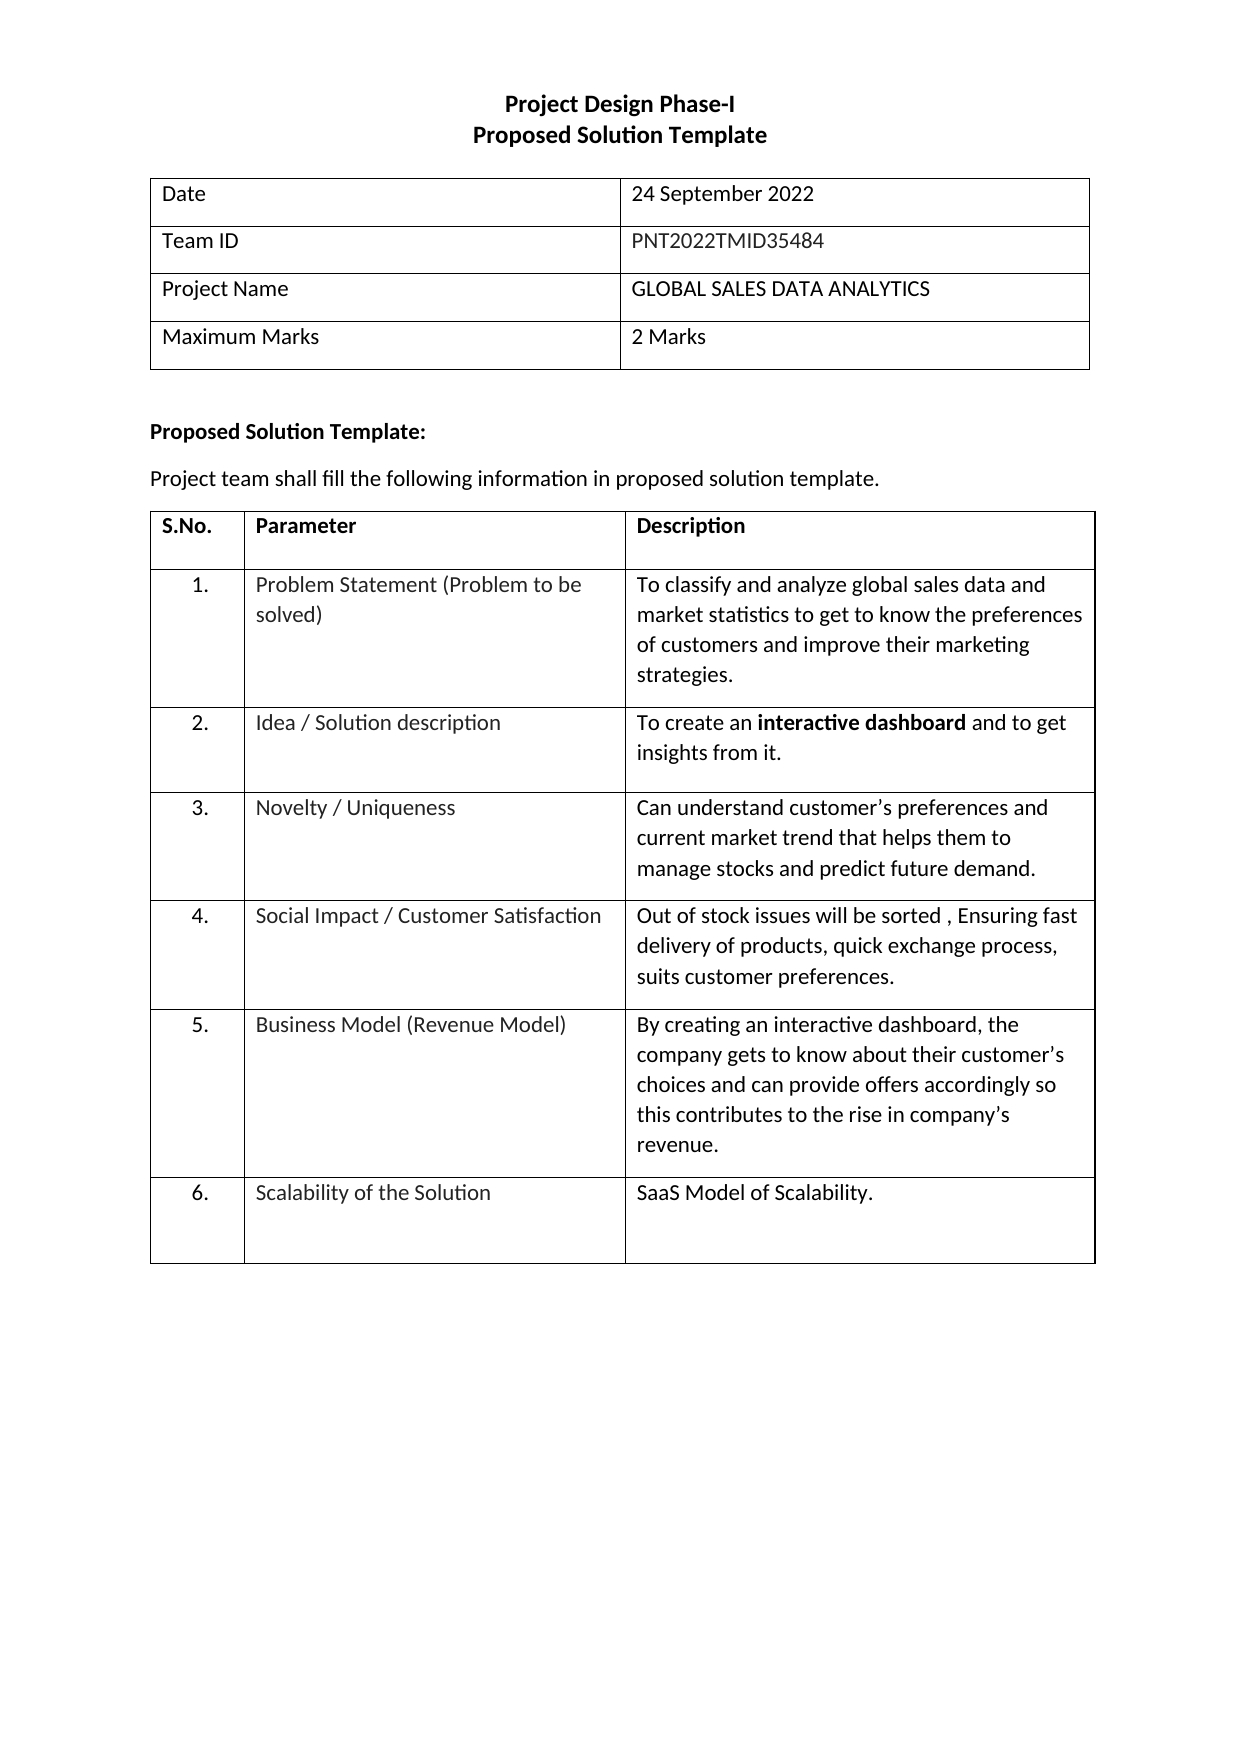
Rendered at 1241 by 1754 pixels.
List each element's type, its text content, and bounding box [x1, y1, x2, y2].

table_cell Idea / Solution description [245, 708, 625, 792]
table_cell Out of stock issues will be sorted , Ensuring fast delivery of products, quick exchange process, suits customer preferences. [626, 901, 1094, 1009]
table_cell Problem Statement (Problem to be solved) [245, 570, 625, 707]
table_cell 2 Marks [621, 322, 1089, 369]
table_header Description [626, 512, 1094, 569]
table_header S.No. [151, 512, 244, 569]
text Proposed Solution Template: [150, 417, 1090, 445]
table_cell [151, 1010, 244, 1177]
table_header Date [151, 179, 620, 226]
table_cell SaaS Model of Scalability. [626, 1178, 1094, 1262]
table_cell By creating an interactive dashboard, the company gets to know about their customer’s choices and can provide offers accordingly so this contributes to the rise in company’s revenue. [626, 1010, 1094, 1177]
table_cell [151, 570, 244, 707]
table_cell PNT2022TMID35484 [621, 227, 1089, 273]
table_cell [151, 901, 244, 1009]
text Proposed Solution Template [150, 119, 1090, 150]
table_cell Novelty / Uniqueness [245, 793, 625, 900]
table_cell To classify and analyze global sales data and market statistics to get to know the preferences of customers and improve their marketing strategies. [626, 570, 1094, 707]
table_cell [151, 708, 244, 792]
table_header Parameter [245, 512, 625, 569]
table_cell Maximum Marks [151, 322, 620, 369]
text Project team shall fill the following information in proposed solution template. [150, 464, 1090, 492]
table_cell Social Impact / Customer Satisfaction [245, 901, 625, 1009]
table_cell Team ID [151, 227, 620, 273]
table_cell Business Model (Revenue Model) [245, 1010, 625, 1177]
table_cell [151, 793, 244, 900]
table_cell GLOBAL SALES DATA ANALYTICS [621, 274, 1089, 321]
table_cell Can understand customer’s preferences and current market trend that helps them to manage stocks and predict future demand. [626, 793, 1094, 900]
table_header 24 September 2022 [621, 179, 1089, 226]
text Project Design Phase-I [150, 89, 1090, 119]
table_cell Scalability of the Solution [245, 1178, 625, 1262]
table_cell [151, 1178, 244, 1262]
table_cell To create an interactive dashboard and to get insights from it. [626, 708, 1094, 792]
table_cell Project Name [151, 274, 620, 321]
